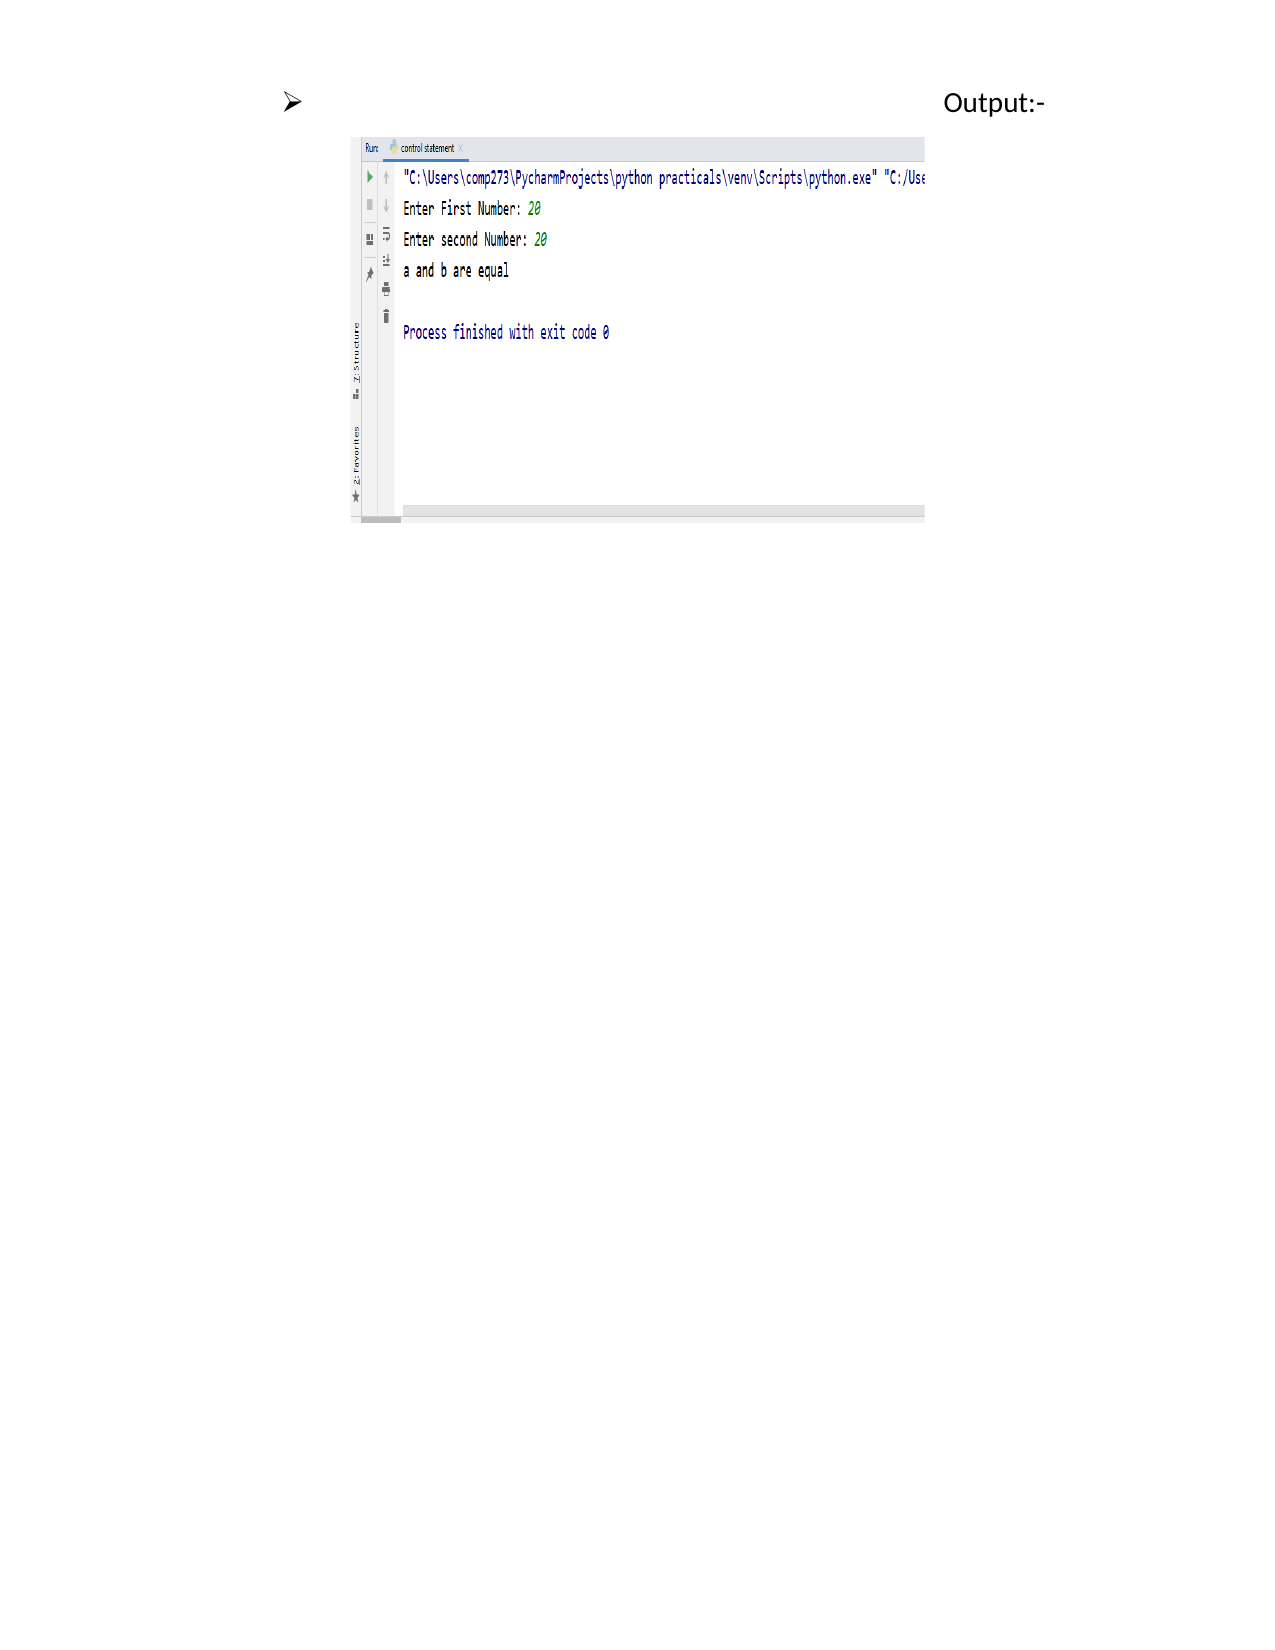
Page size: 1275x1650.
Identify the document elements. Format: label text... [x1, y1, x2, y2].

picture [350, 137, 925, 523]
